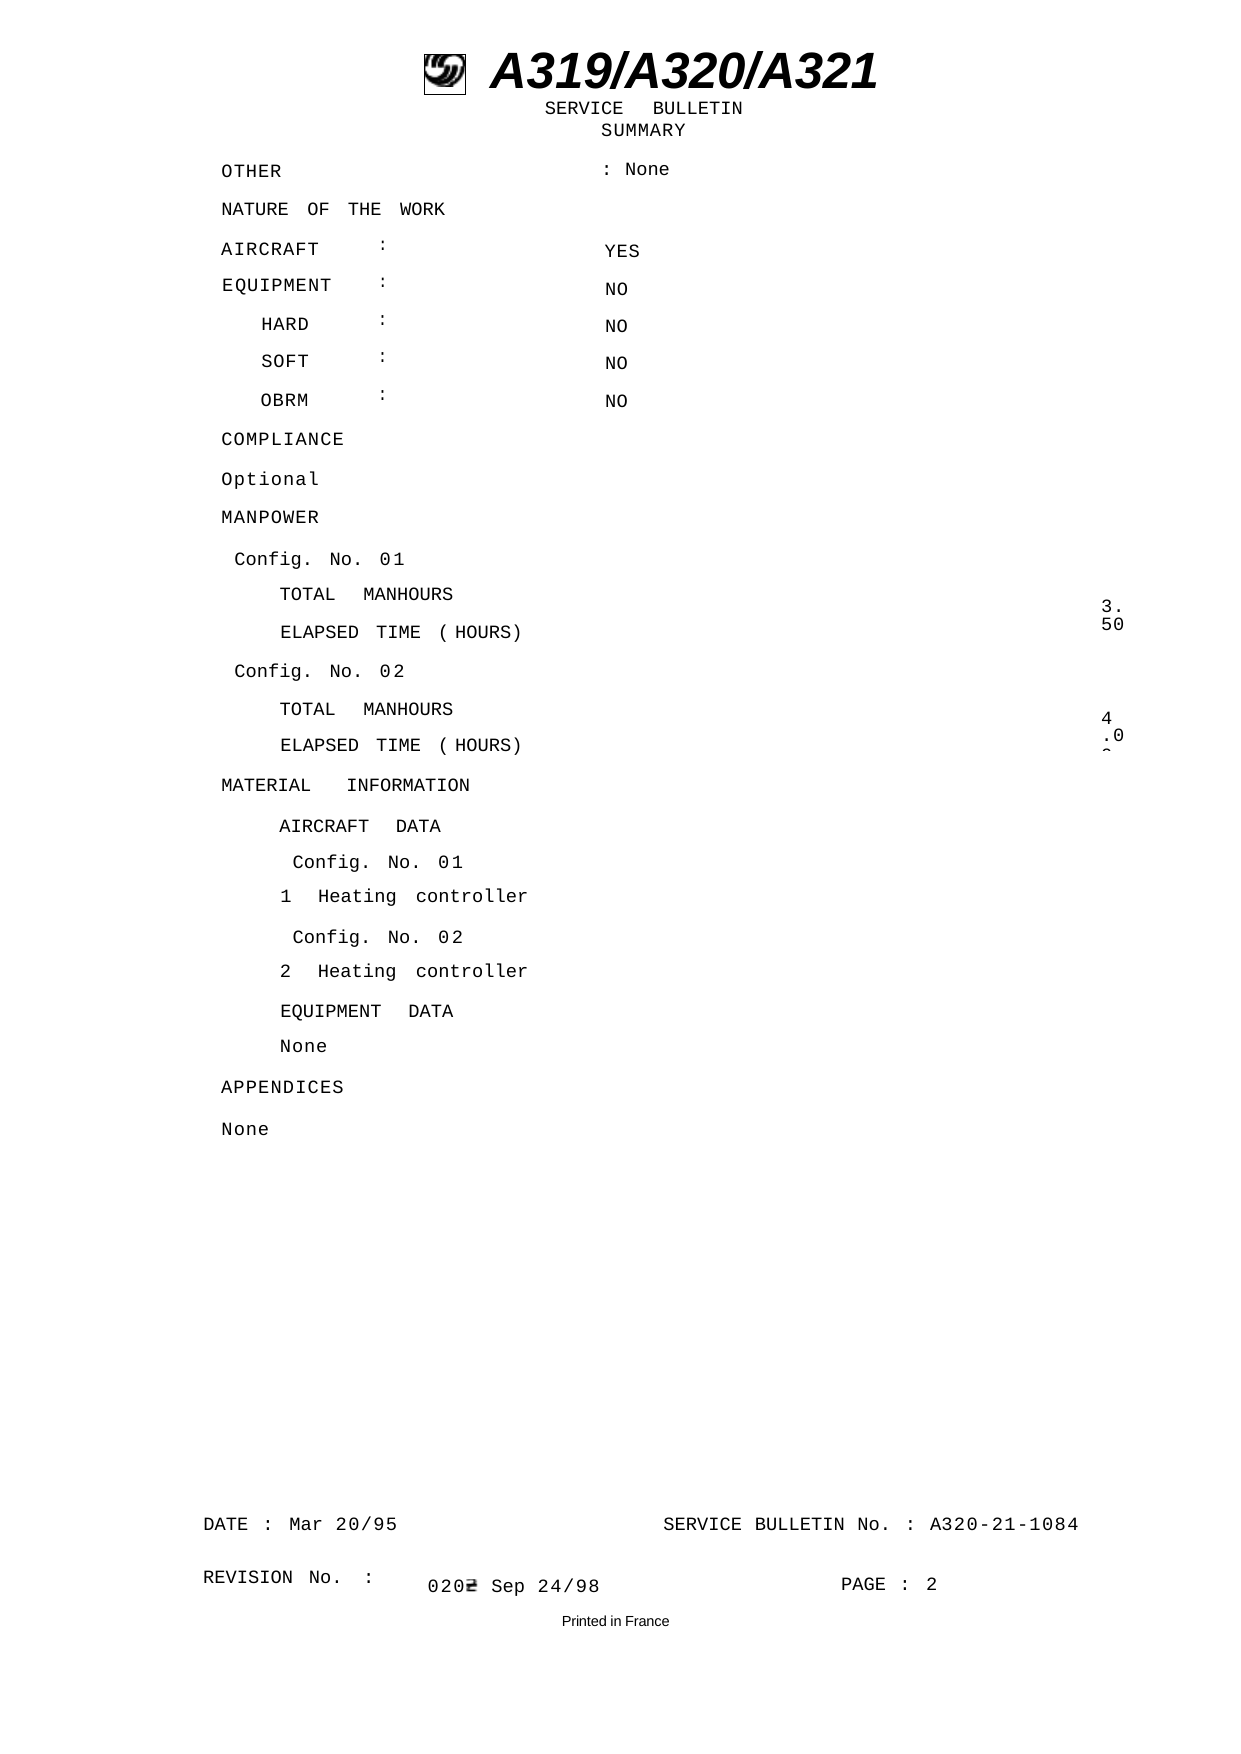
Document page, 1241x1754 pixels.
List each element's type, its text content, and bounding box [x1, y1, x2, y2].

text EQUIPMENT DATA [297, 1004, 1141, 1021]
text NO [605, 318, 1141, 336]
text REVISION No. : [203, 1568, 417, 1589]
picture [465, 1579, 479, 1593]
text NO [605, 280, 1141, 298]
text Config. No. 01 [292, 854, 1141, 873]
text ELAPSED TIME (HOURS) [280, 625, 443, 642]
table_header AIRCRAFT EQUIPMENT HARD SOFT OBRM COMPLIANCE Optional MANPOWER [219, 237, 361, 529]
table_header [425, 87, 465, 94]
text ELAPSED TIME (HOURS) [280, 737, 443, 754]
text TOTAL MANHOURS [279, 701, 1141, 719]
text 020 Sep 24/98 [466, 1578, 830, 1597]
text AIRCRAFT DATA [279, 817, 1141, 836]
text OTHER NATURE OF THE WORK [221, 162, 445, 217]
text None [221, 1121, 1141, 1139]
text : None [601, 159, 1141, 181]
text SERVICE BULLETIN [544, 99, 1141, 118]
text 1 Heating controller [280, 888, 1141, 909]
text ELAPSED TIME (HOURS) [516, 737, 1141, 754]
text MATERIAL INFORMATION [221, 776, 1141, 797]
text TOTAL MANHOURS [279, 589, 479, 602]
text Config. No. 02 [234, 663, 1141, 682]
text None [279, 1042, 1141, 1079]
picture [424, 54, 466, 87]
text Config. No. 02 [292, 928, 1141, 948]
text ELAPSED TIME (HOURS) [442, 625, 517, 642]
text Printed in France [562, 1612, 830, 1632]
text SUMMARY [601, 122, 1141, 141]
text 2 Heating controller [279, 963, 1141, 984]
text ELAPSED TIME (HOURS) [516, 625, 1141, 642]
text NO [605, 392, 1141, 411]
text A319/A320/A321 [489, 51, 1141, 98]
text APPENDICES [221, 1079, 1141, 1098]
text DATE : Mar 20/95 SERVICE BULLETIN No. : A320-21-1084 [203, 1515, 1141, 1536]
table_header : : : : : [361, 237, 386, 529]
text Config. No. 01 [234, 550, 479, 569]
text YES [604, 243, 1141, 261]
text PAGE : 2 [841, 1574, 1141, 1596]
text NO [605, 355, 1141, 373]
text ELAPSED TIME (HOURS) [442, 737, 517, 754]
